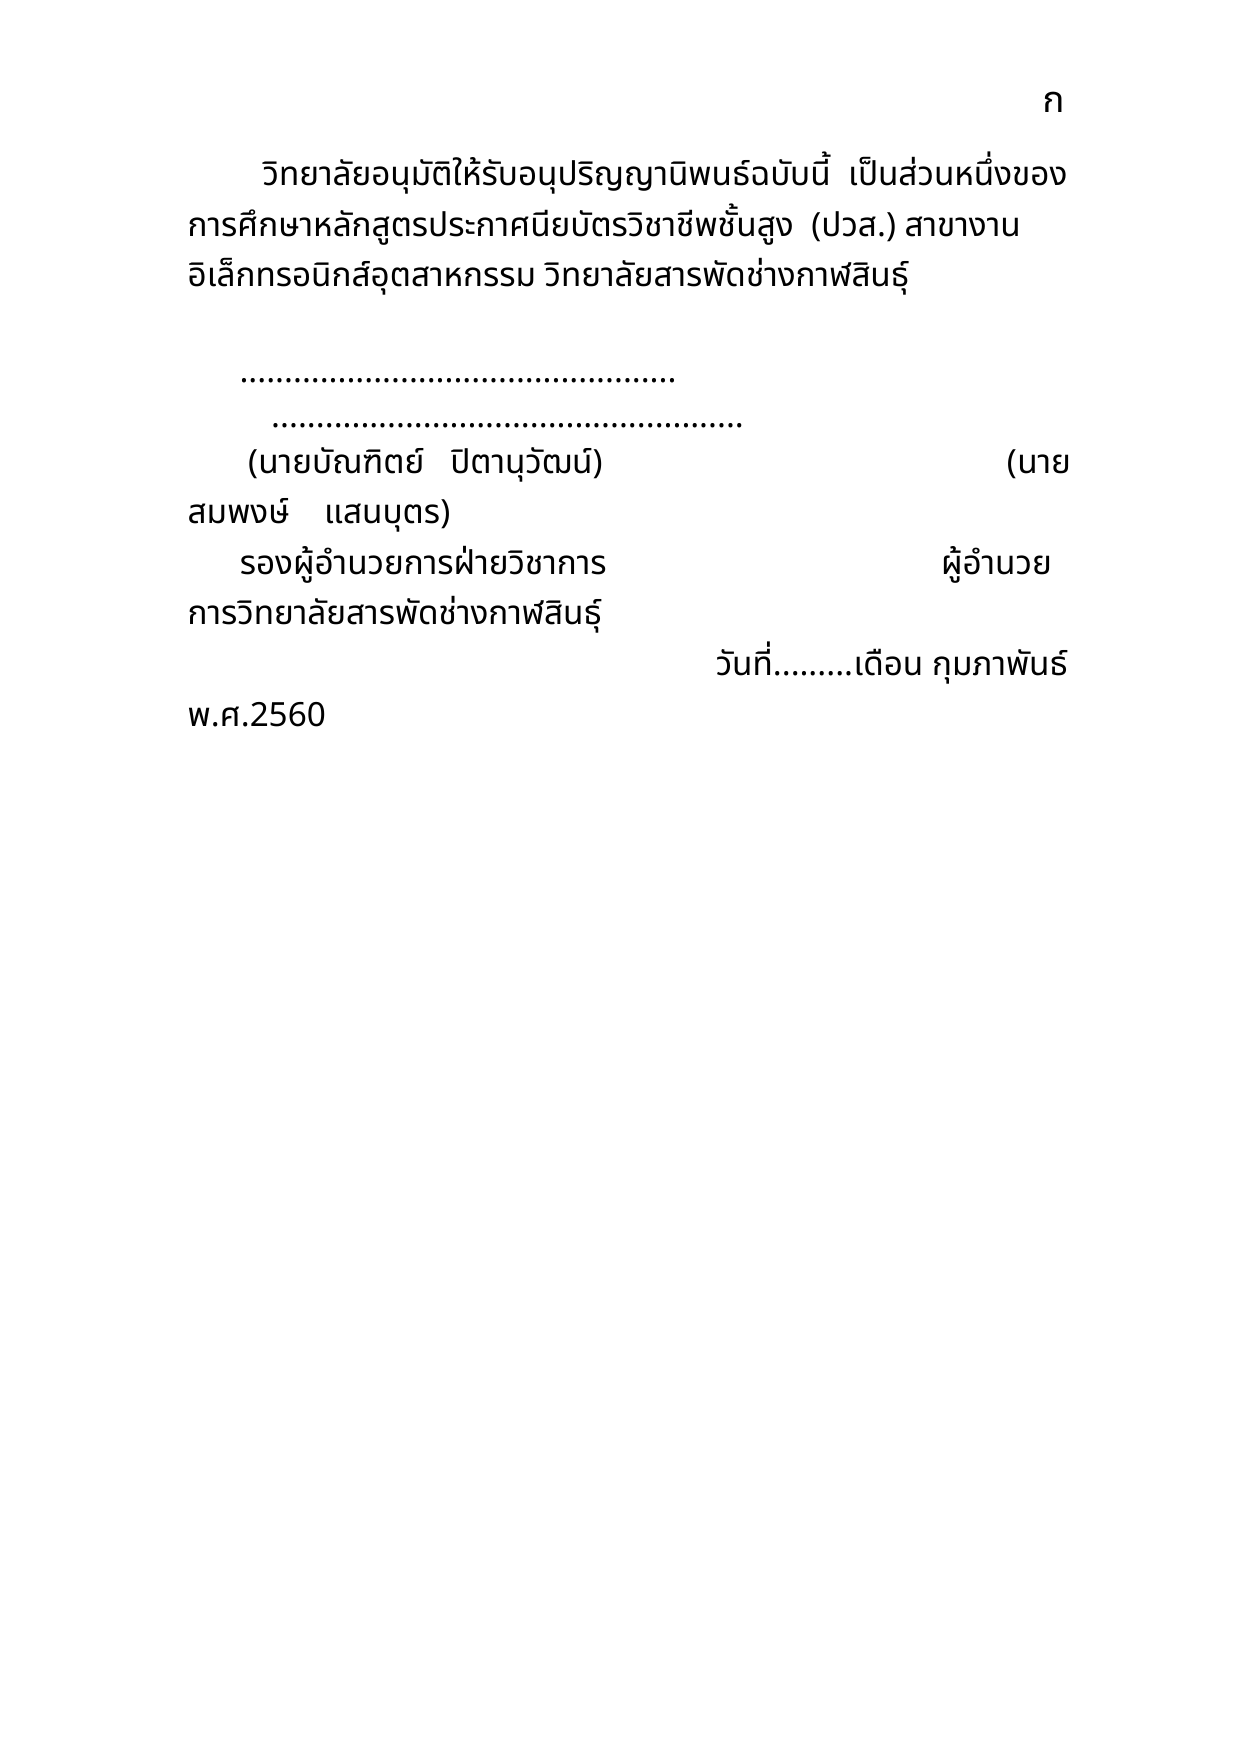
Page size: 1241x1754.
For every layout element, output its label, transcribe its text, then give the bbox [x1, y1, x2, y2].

text รองผู้อำนวยการฝ่ายวิชาการ ผู้อำนวยการวิทยาลัยสารพัดช่างกาฬสินธุ์ [187, 539, 1087, 640]
text ................................................. ..................................................... [187, 347, 1087, 438]
text วันที่.........เดือน กุมภาพันธ์ พ.ศ.2560 [187, 640, 1087, 741]
text (นายบัณฑิตย์ ปิตานุวัฒน์) (นายสมพงษ์ แสนบุตร) [187, 438, 1087, 539]
text วิทยาลัยอนุมัติให้รับอนุปริญญานิพนธ์ฉบับนี้ เป็นส่วนหนึ่งของการศึกษาหลักสูตรประกาศนียบัตรวิชาชีพชั้นสูง (ปวส.) สาขางานอิเล็กทรอนิกส์อุตสาหกรรม วิทยาลัยสารพัดช่างกาฬสินธุ์ [187, 150, 1087, 301]
